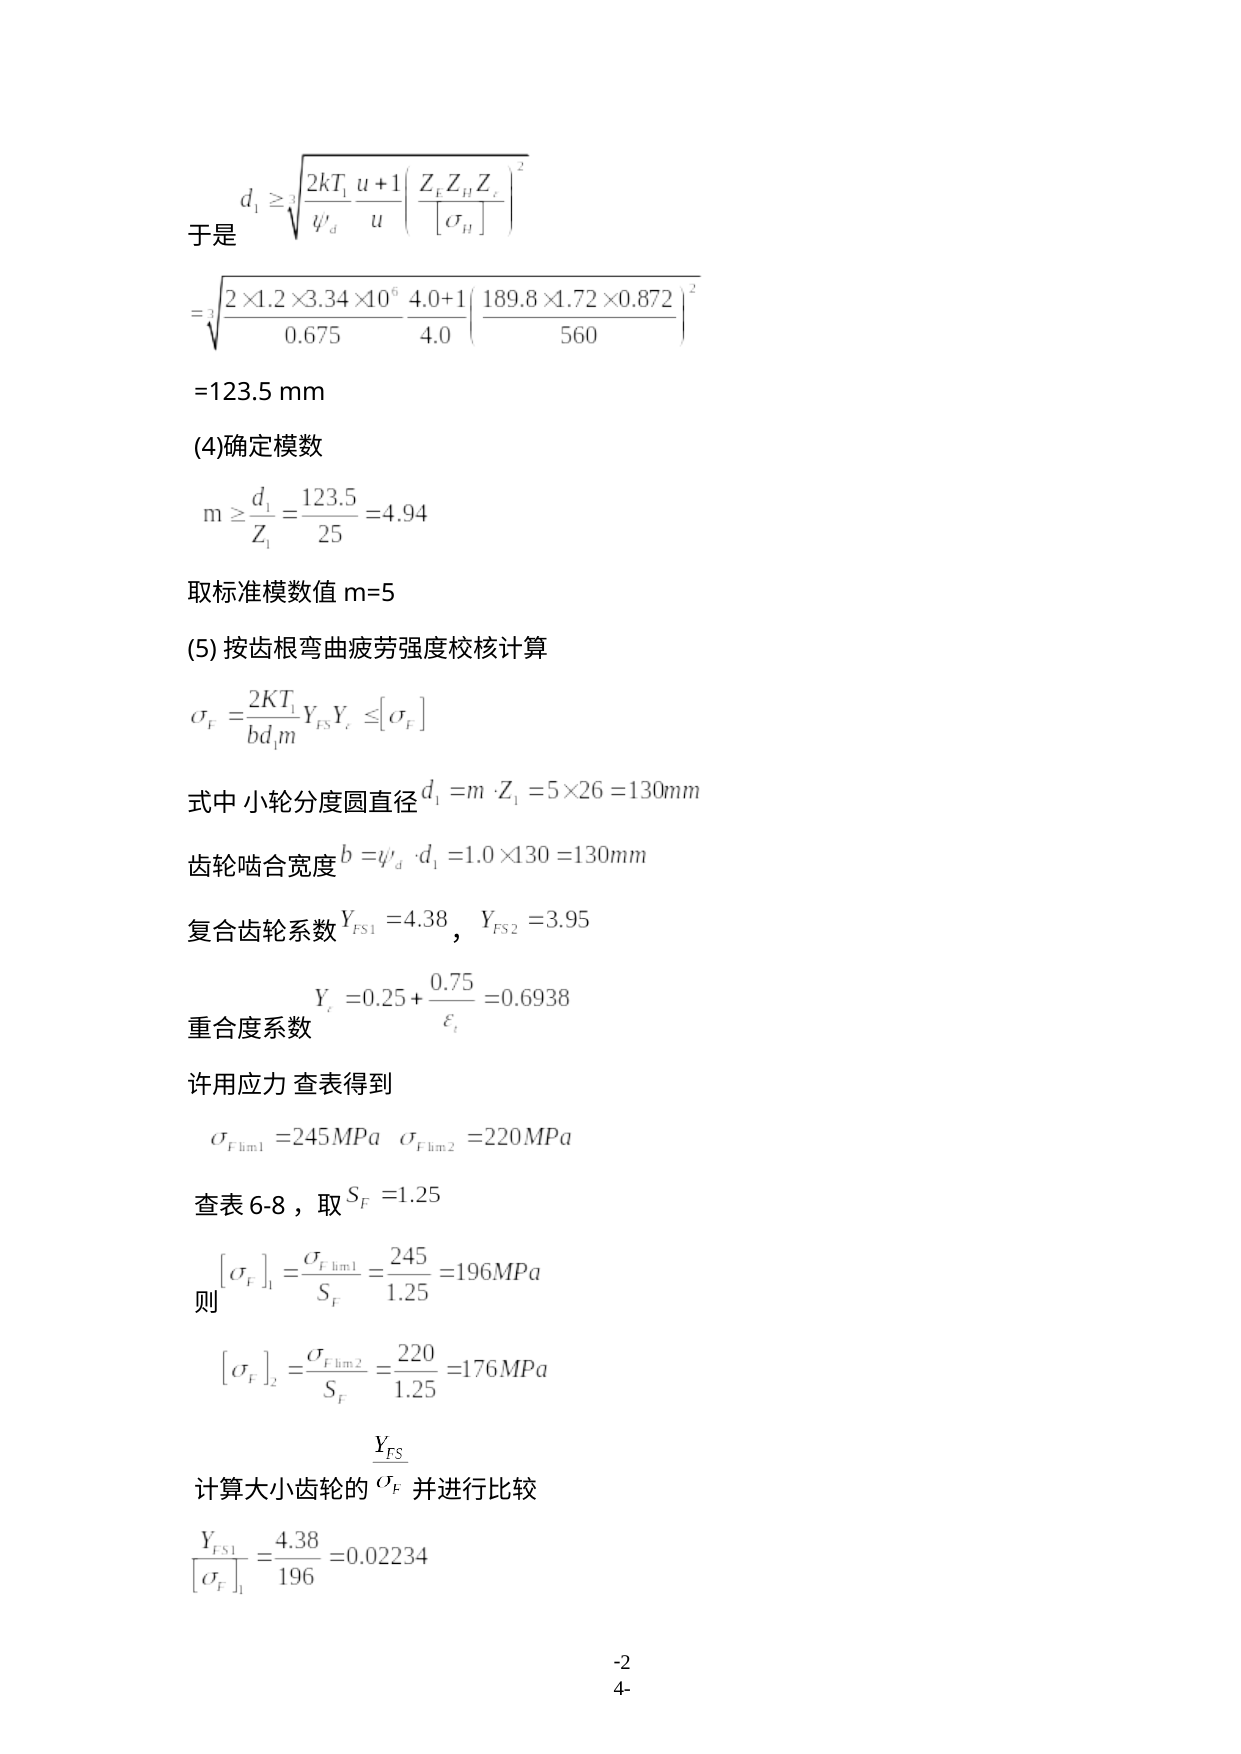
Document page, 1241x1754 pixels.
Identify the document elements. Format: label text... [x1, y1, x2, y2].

text 复合齿轮系数， [187, 902, 1053, 948]
text 重合度系数 [187, 968, 1053, 1045]
text 许用应力 查表得到 [187, 1065, 1053, 1101]
text 查表6-8 ，取 [187, 1177, 1053, 1222]
text 则 [187, 1242, 1053, 1319]
text 齿轮啮合宽度 [187, 838, 1053, 883]
text (5) 按齿根弯曲疲劳强度校核计算 [187, 628, 1053, 665]
text 式中 小轮分度圆直径 [187, 774, 1053, 819]
text 于是 [187, 150, 1053, 252]
text 取标准模数值 m=5 [187, 573, 1053, 609]
text (4)确定模数 [187, 427, 1053, 463]
text =123.5 mm [187, 373, 1053, 407]
text 计算大小齿轮的并进行比较 [187, 1428, 1053, 1506]
